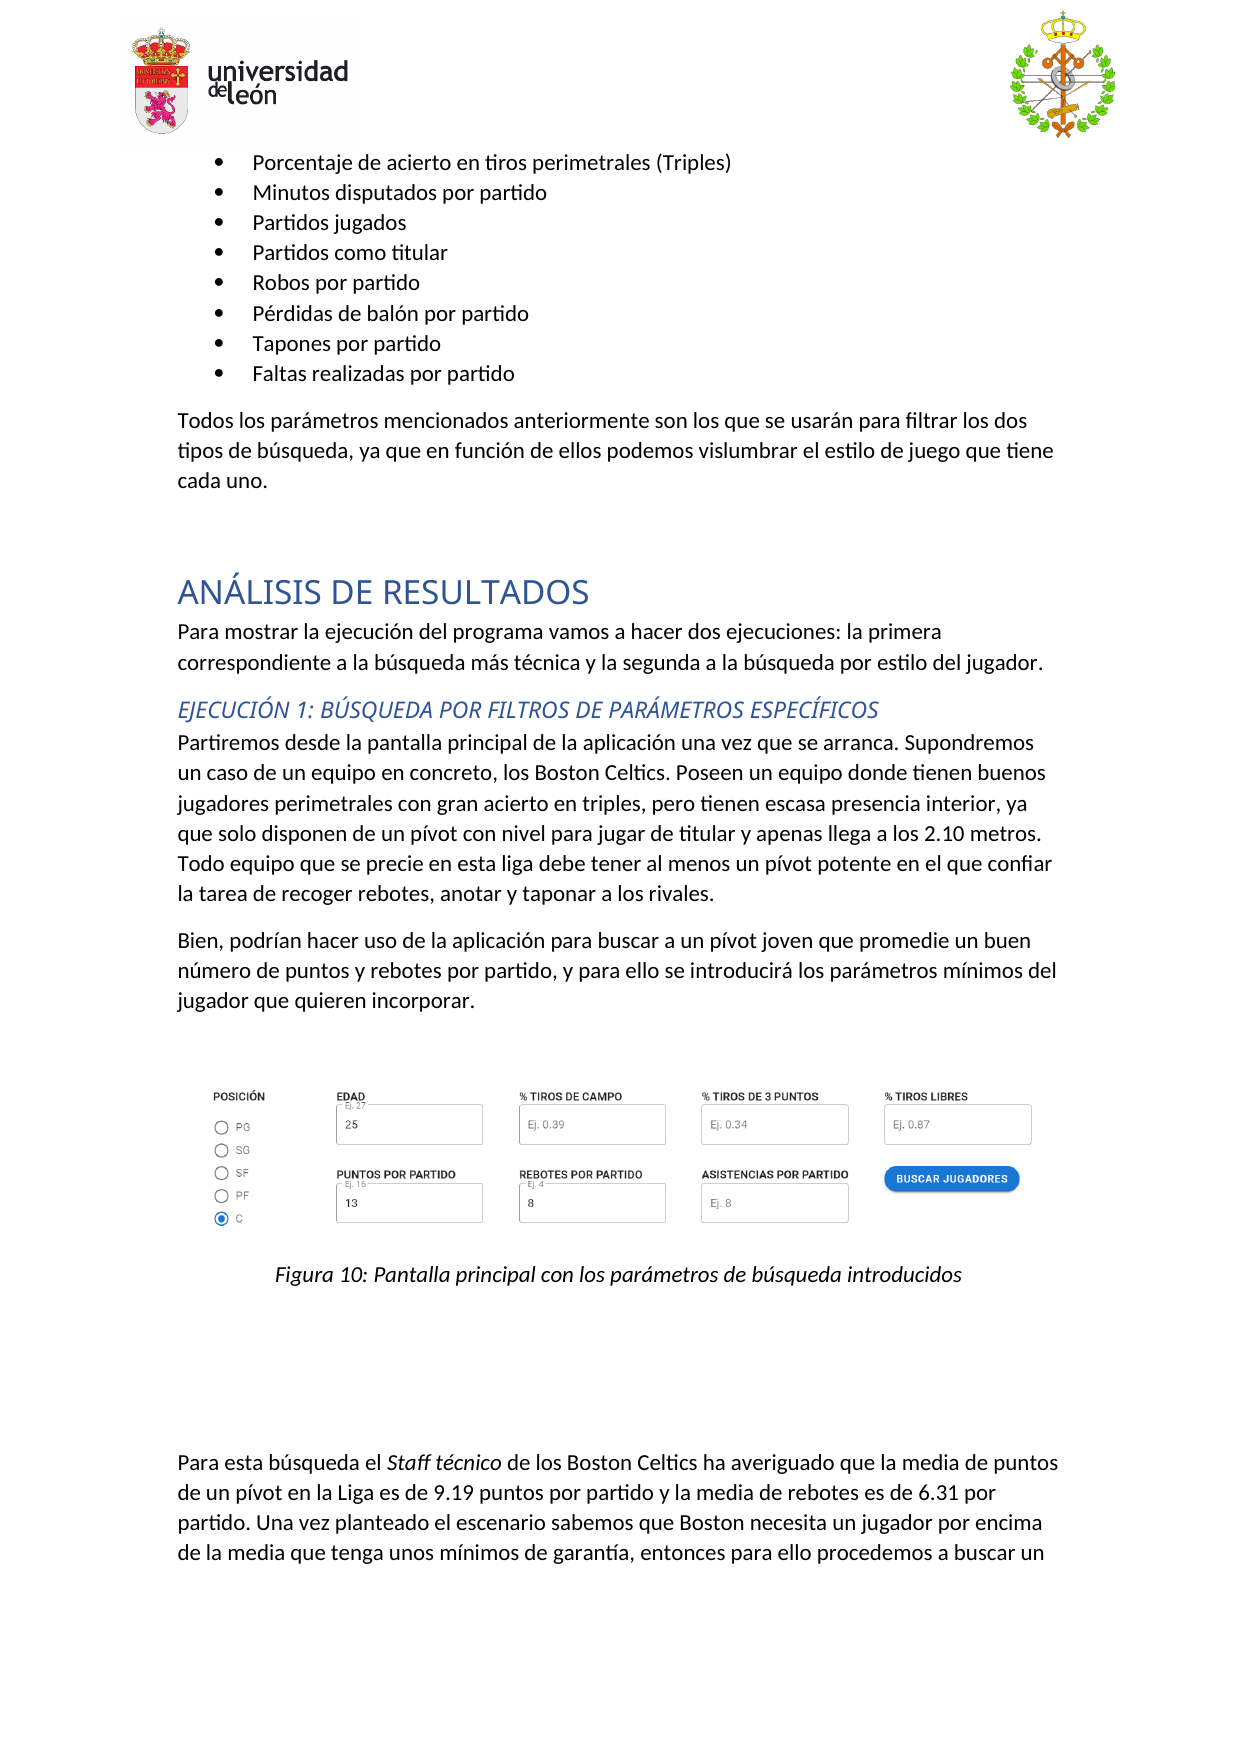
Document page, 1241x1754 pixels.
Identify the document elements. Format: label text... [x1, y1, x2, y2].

subtitle ANÁLISIS DE RESULTADOS [177, 568, 1063, 614]
list Faltas realizadas por partido [215, 359, 1063, 387]
list Porcentaje de acierto en tiros perimetrales (Triples) [215, 148, 1063, 176]
list Partidos jugados [215, 208, 1063, 236]
text Bien, podrían hacer uso de la aplicación para buscar a un pívot joven que promedie un buen número de puntos y rebotes por partido, y para ello se introducirá los parámetros mínimos del jugador que quieren incorporar. [177, 926, 1063, 1014]
list Pérdidas de balón por partido [215, 299, 1063, 327]
text Figura 10: Pantalla principal con los parámetros de búsqueda introducidos [177, 1260, 1063, 1288]
list Robos por partido [215, 268, 1063, 296]
list Tapones por partido [215, 329, 1063, 357]
list Minutos disputados por partido [215, 178, 1063, 206]
subtitle EJECUCIÓN 1: BÚSQUEDA POR FILTROS DE PARÁMETROS ESPECÍFICOS [177, 694, 1063, 726]
text Para mostrar la ejecución del programa vamos a hacer dos ejecuciones: la primera correspondiente a la búsqueda más técnica y la segunda a la búsqueda por estilo del jugador. [177, 617, 1063, 676]
text Partiremos desde la pantalla principal de la aplicación una vez que se arranca. Supondremos un caso de un equipo en concreto, los Boston Celtics. Poseen un equipo donde tienen buenos jugadores perimetrales con gran acierto en triples, pero tienen escasa presencia interior, ya que solo disponen de un pívot con nivel para jugar de titular y apenas llega a los 2.10 metros. Todo equipo que se precie en esta liga debe tener al menos un pívot potente en el que confiar la tarea de recoger rebotes, anotar y taponar a los rivales. [177, 728, 1063, 907]
picture [177, 1080, 1054, 1242]
picture [118, 15, 361, 147]
text Todos los parámetros mencionados anteriormente son los que se usarán para filtrar los dos tipos de búsqueda, ya que en función de ellos podemos vislumbrar el estilo de juego que tiene cada uno. [177, 406, 1063, 494]
picture [1010, 11, 1116, 138]
list Partidos como titular [215, 238, 1063, 266]
